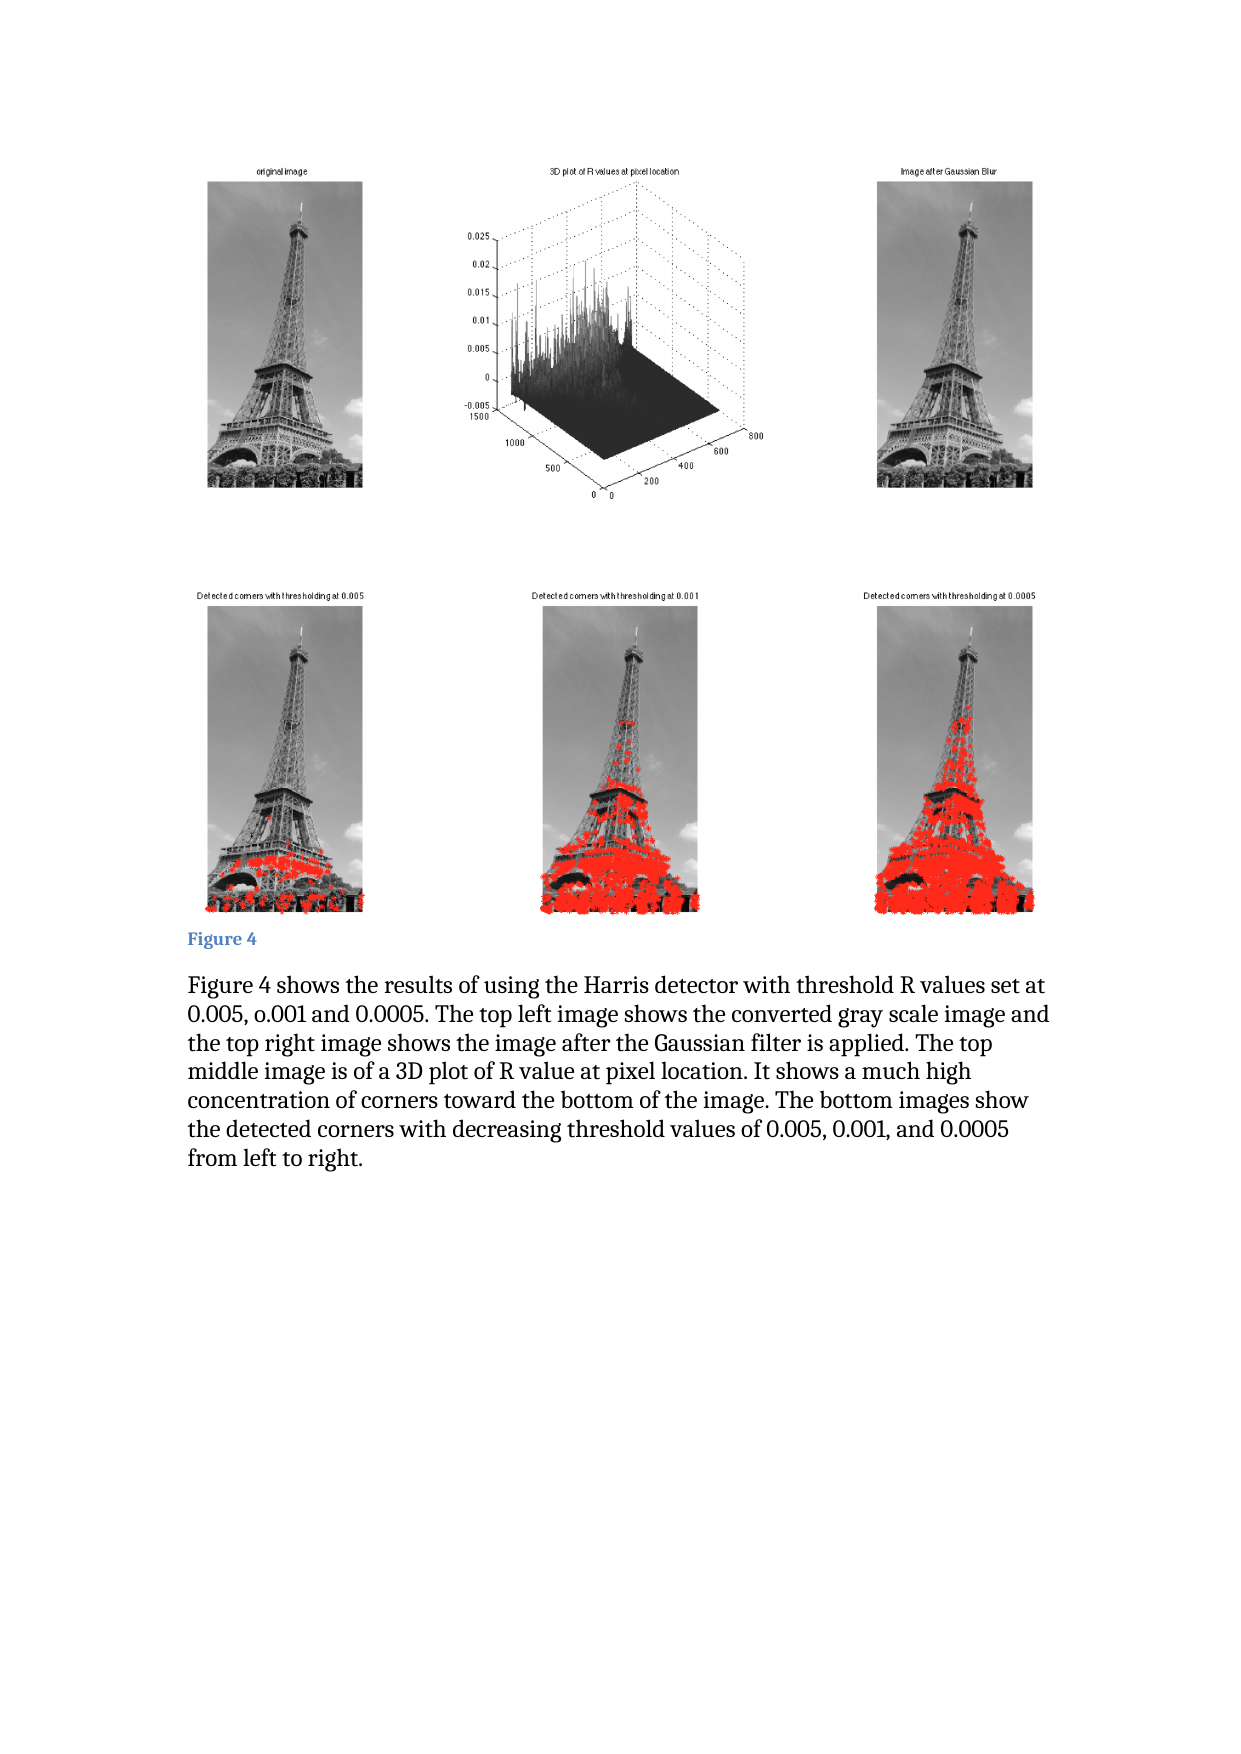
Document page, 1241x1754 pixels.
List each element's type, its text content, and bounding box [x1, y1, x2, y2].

picture [187, 150, 1051, 929]
text Figure 4 shows the results of using the Harris detector with threshold R values set at 0.005, o.001 and 0.0005. The top left image shows the converted gray scale image and the top right image shows the image after the Gaussian filter is applied. The top middle image is of a 3D plot of R value at pixel location. It shows a much high concentration of corners toward the bottom of the image. The bottom images show the detected corners with decreasing threshold values of 0.005, 0.001, and 0.0005 from left to right. [187, 971, 1053, 1172]
